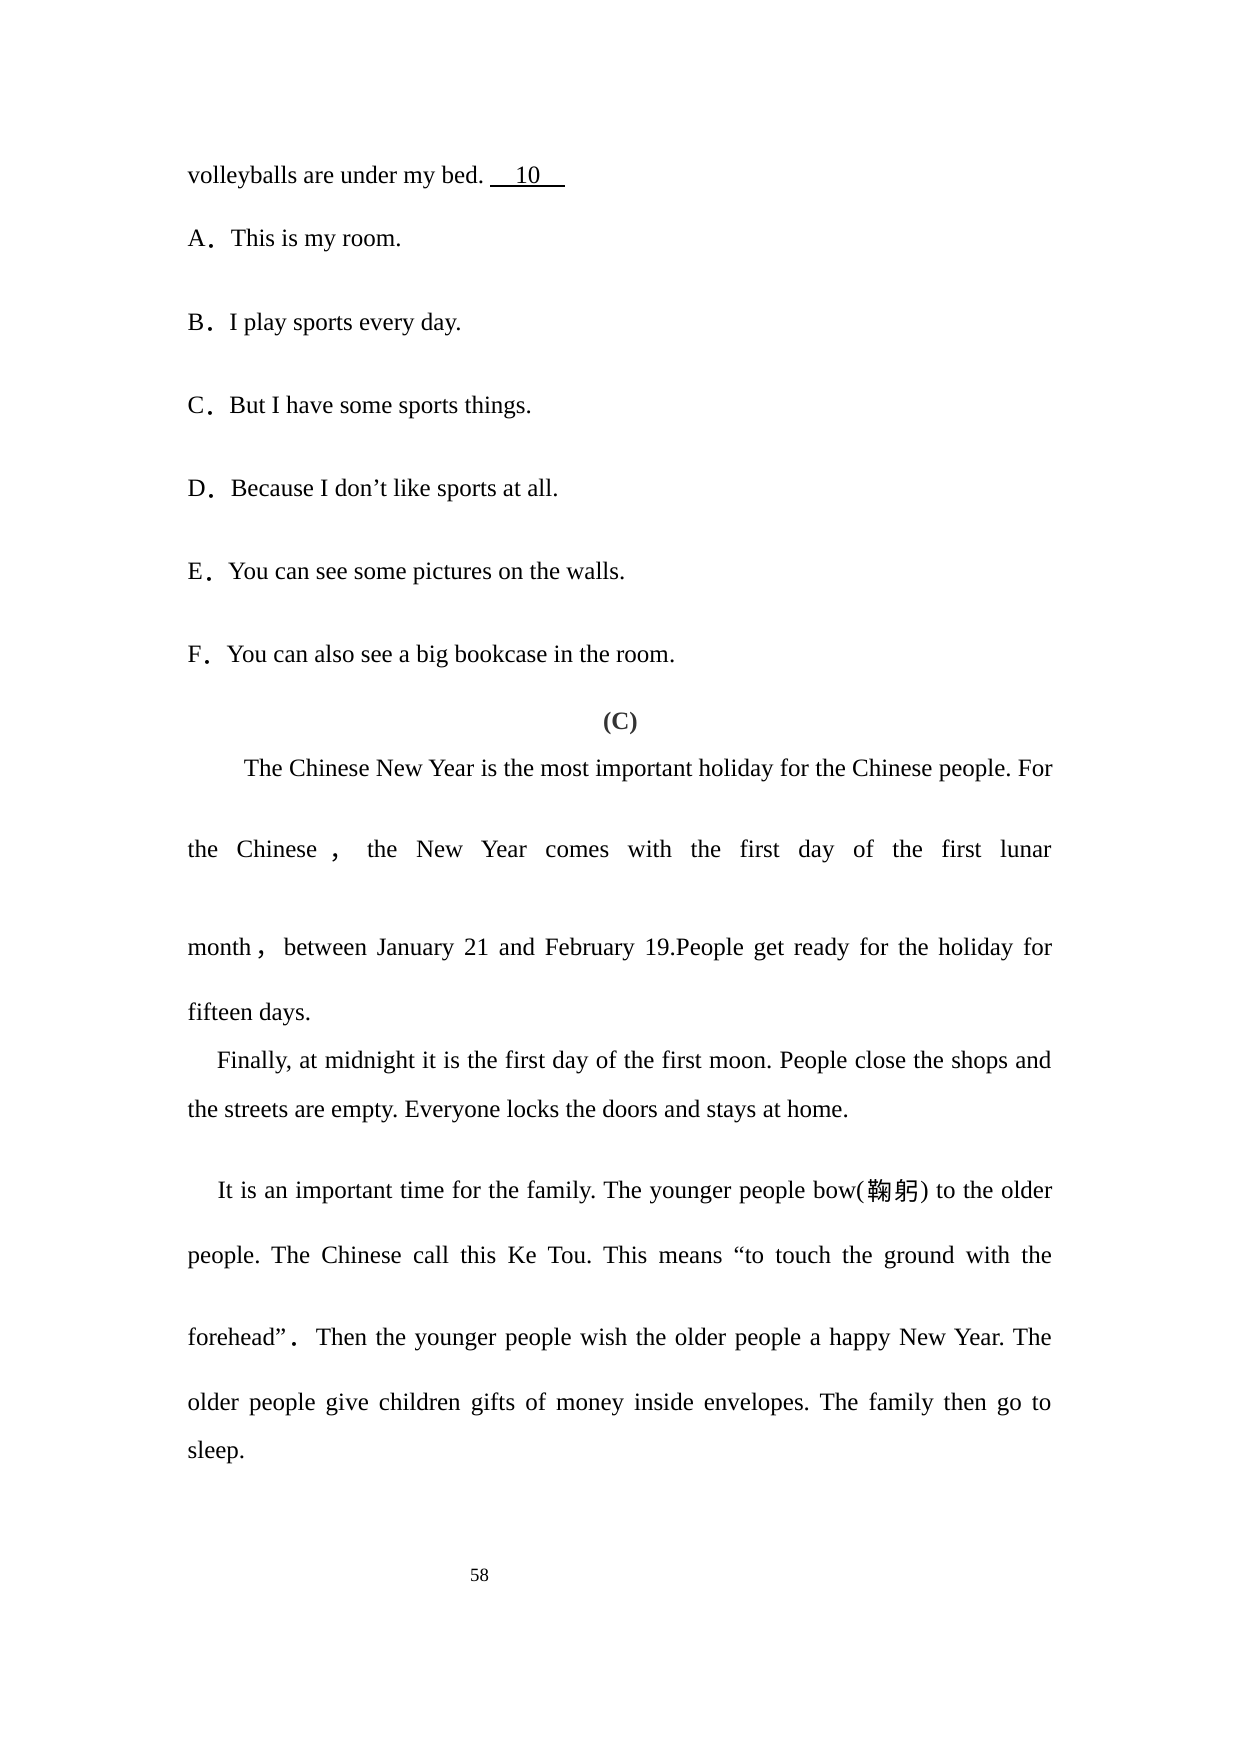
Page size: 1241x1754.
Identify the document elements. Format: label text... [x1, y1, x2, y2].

text A．This is my room. [187, 205, 1053, 270]
text D．Because I don’t like sports at all. [187, 455, 1053, 520]
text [187, 158, 1053, 191]
text F．You can also see a big bookcase in the room. [187, 621, 1053, 686]
text C．But I have some sports things. [187, 372, 1053, 437]
text B．I play sports every day. [187, 288, 1053, 353]
text E．You can see some pictures on the walls. [187, 538, 1053, 603]
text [187, 751, 1053, 1466]
text (C) [187, 704, 1053, 737]
